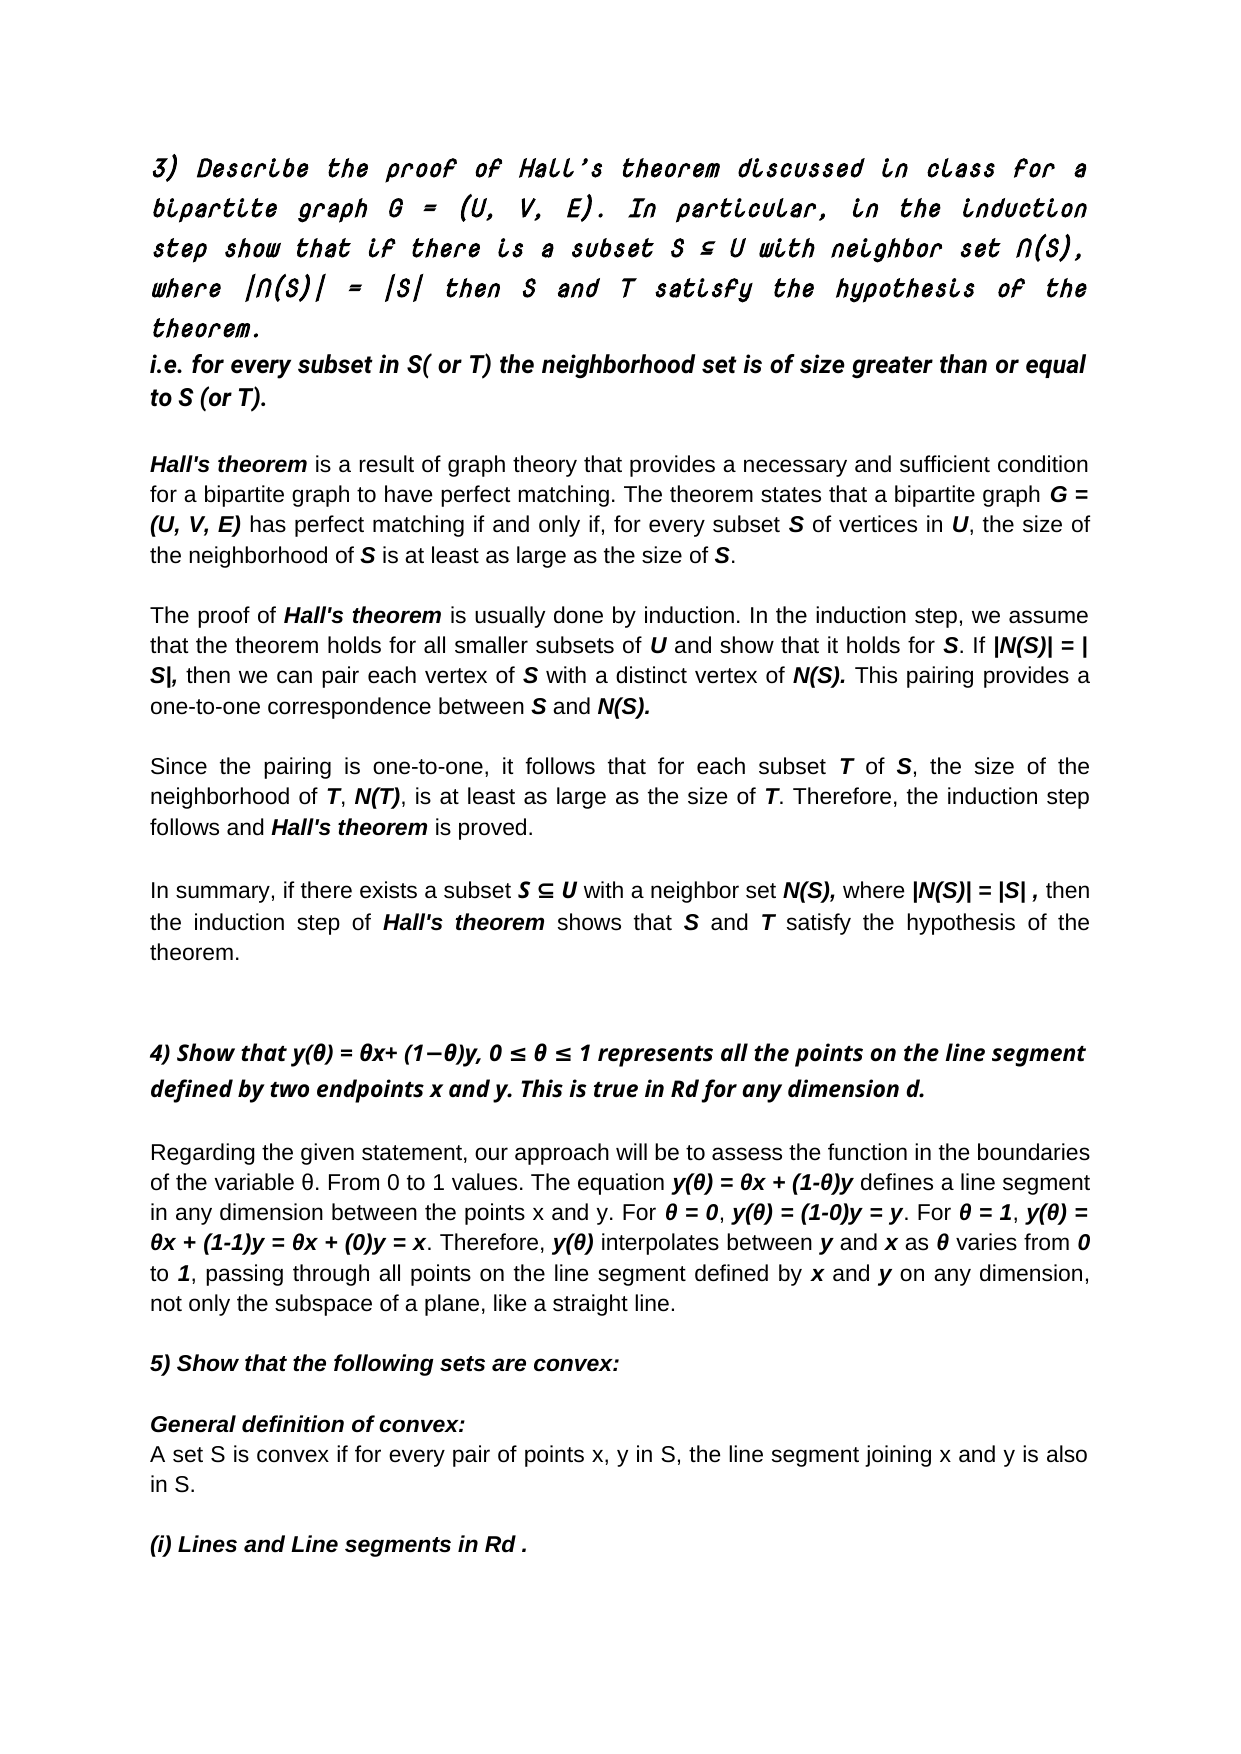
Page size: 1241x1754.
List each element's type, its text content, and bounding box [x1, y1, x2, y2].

text In summary, if there exists a subset S ⊆ U with a neighbor set N(S), where |N(S)| = |S| , then the induction step of Hall's theorem shows that S and T satisfy the hypothesis of the theorem. [150, 874, 1090, 966]
text 5) Show that the following sets are convex: [150, 1350, 1090, 1377]
text 4) Show that y(θ) = θx+ (1−θ)y, 0 ≤ θ ≤ 1 represents all the points on the line segment defined by two endpoints x and y. This is true in Rd for any dimension d. [150, 1037, 1090, 1104]
text General definition of convex: [150, 1411, 1090, 1437]
text A set S is convex if for every pair of points x, y in S, the line segment joining x and y is also in S. [150, 1441, 1090, 1497]
text Since the pairing is one-to-one, it follows that for each subset T of S, the size of the neighborhood of T, N(T), is at least as large as the size of T. Therefore, the induction step follows and Hall's theorem is proved. [150, 753, 1090, 840]
text i.e. for every subset in S( or T) the neighborhood set is of size greater than or equal to S (or T). [150, 350, 1090, 413]
text Regarding the given statement, our approach will be to assess the function in the boundaries of the variable θ. From 0 to 1 values. The equation y(θ) = θx + (1-θ)y defines a line segment in any dimension between the points x and y. For θ = 0, y(θ) = (1-0)y = y. For θ = 1, y(θ) = θx + (1-1)y = θx + (0)y = x. Therefore, y(θ) interpolates between y and x as θ varies from 0 to 1, passing through all points on the line segment defined by x and y on any dimension, not only the subspace of a plane, like a straight line. [150, 1139, 1090, 1316]
text 3) Describe the proof of Hall’s theorem discussed in class for a bipartite graph G = (U, V, E). In particular, in the induction step show that if there is a subset S ⊆ U with neighbor set N(S), where |N(S)| = |S| then S and T satisfy the hypothesis of the theorem. [150, 150, 1090, 345]
text Hall's theorem is a result of graph theory that provides a necessary and sufficient condition for a bipartite graph to have perfect matching. The theorem states that a bipartite graph G = (U, V, E) has perfect matching if and only if, for every subset S of vertices in U, the size of the neighborhood of S is at least as large as the size of S. [150, 451, 1090, 568]
text (i) Lines and Line segments in Rd . [150, 1531, 1090, 1558]
text The proof of Hall's theorem is usually done by induction. In the induction step, we assume that the theorem holds for all smaller subsets of U and show that it holds for S. If |N(S)| = |S|, then we can pair each vertex of S with a distinct vertex of N(S). This pairing provides a one-to-one correspondence between S and N(S). [150, 602, 1090, 719]
